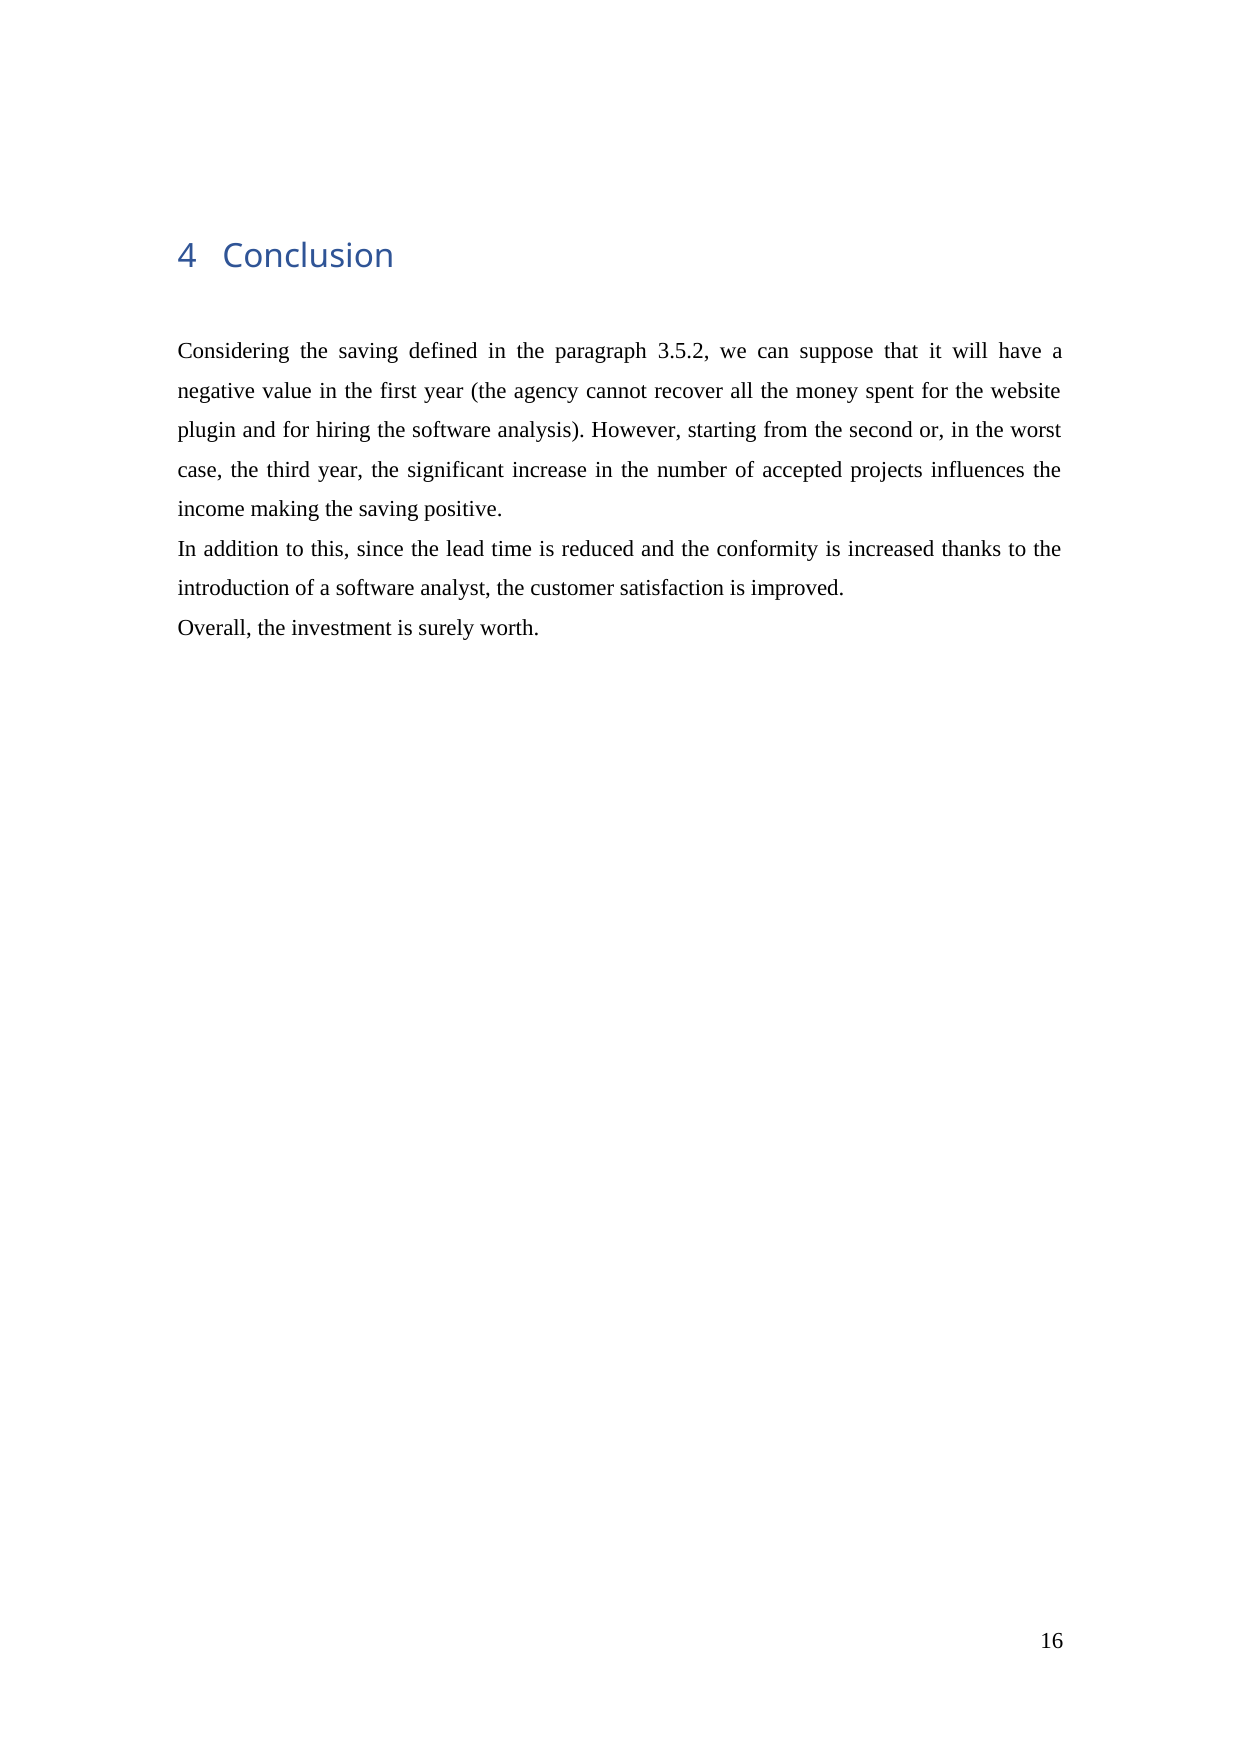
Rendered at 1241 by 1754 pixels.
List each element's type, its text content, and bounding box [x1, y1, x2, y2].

subtitle Conclusion [177, 232, 1063, 277]
text Considering the saving defined in the paragraph 2.5.2, we can suppose that it will have a negative value in the first year (the agency cannot recover all the money spent for the website plugin and for hiring the software analysis). However, starting from the second or, in the worst case, the third year, the significant increase in the number of accepted projects influences the income making the saving positive. [177, 337, 1063, 522]
text Overall, the investment is surely worth. [177, 614, 1063, 640]
text In addition to this, since the lead time is reduced and the conformity is increased thanks to the introduction of a software analyst, the customer satisfaction is improved. [177, 535, 1063, 601]
